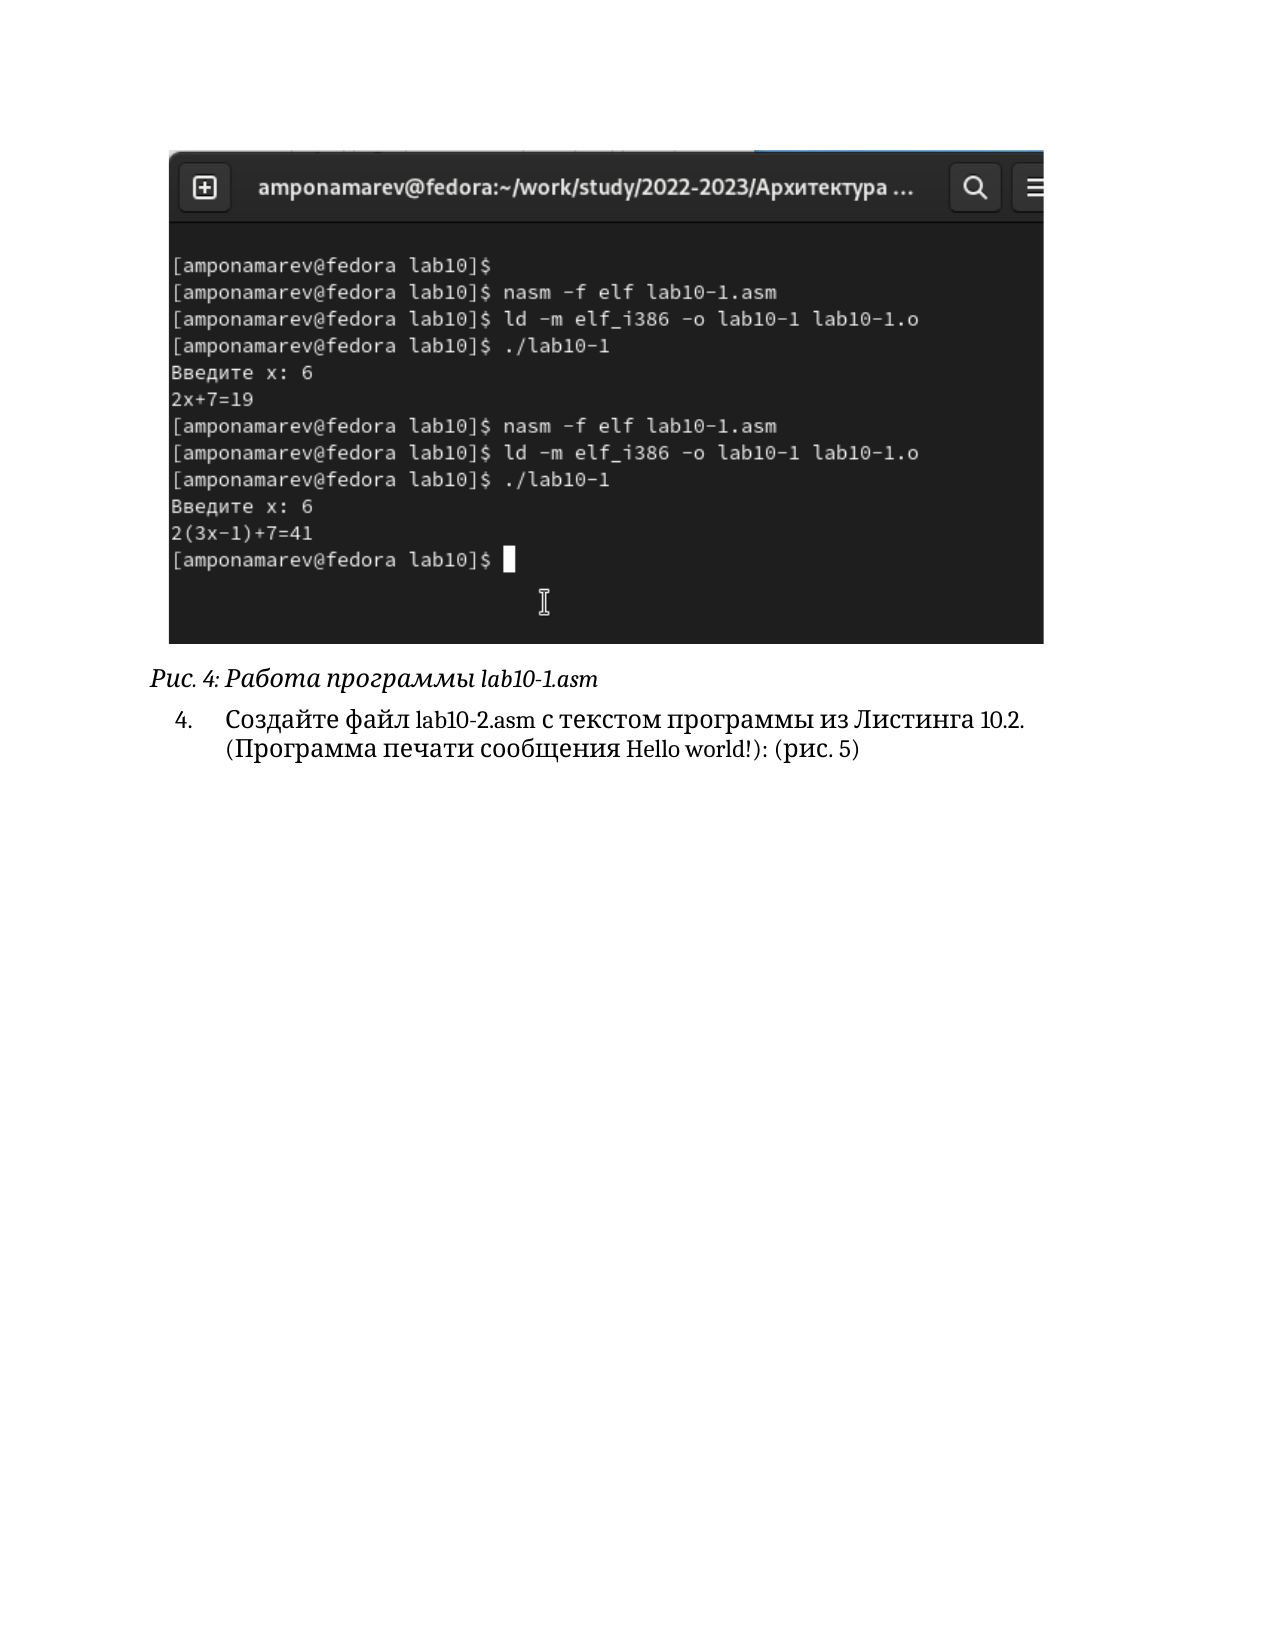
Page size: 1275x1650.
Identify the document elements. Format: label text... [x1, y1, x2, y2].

picture [168, 150, 1044, 644]
text Рис. 4: Работа программы lab10-1.asm [150, 665, 1125, 693]
list Создайте файл lab10-2.asm с текстом программы из Листинга 10.2. (Программа печати сообщения Hello world!): (рис. 5) [175, 706, 1125, 763]
